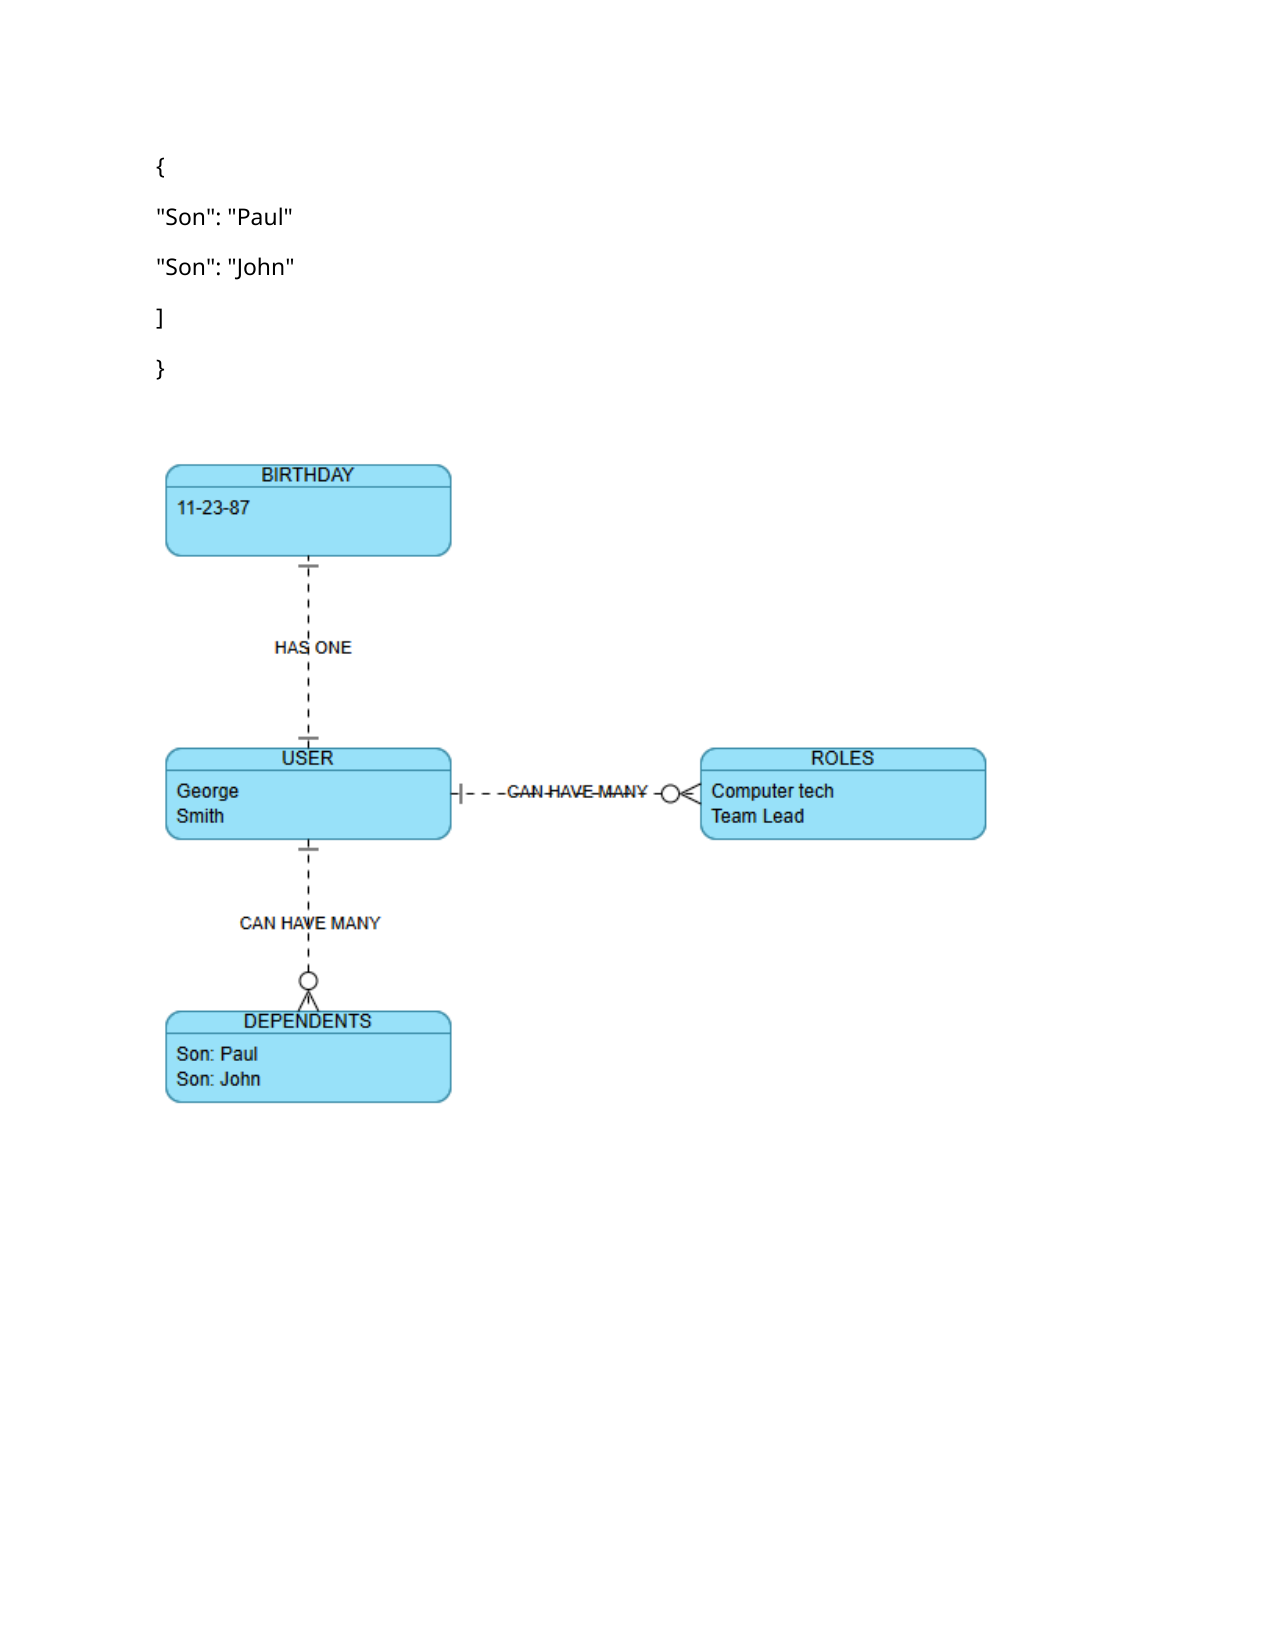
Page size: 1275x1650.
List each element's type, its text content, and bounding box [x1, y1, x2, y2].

picture [150, 452, 1057, 1169]
text ] [150, 301, 1125, 332]
text { [150, 150, 1125, 181]
text "Son": "John" [150, 251, 1125, 282]
text "Son": "Paul" [150, 200, 1125, 232]
text } [150, 352, 1125, 383]
